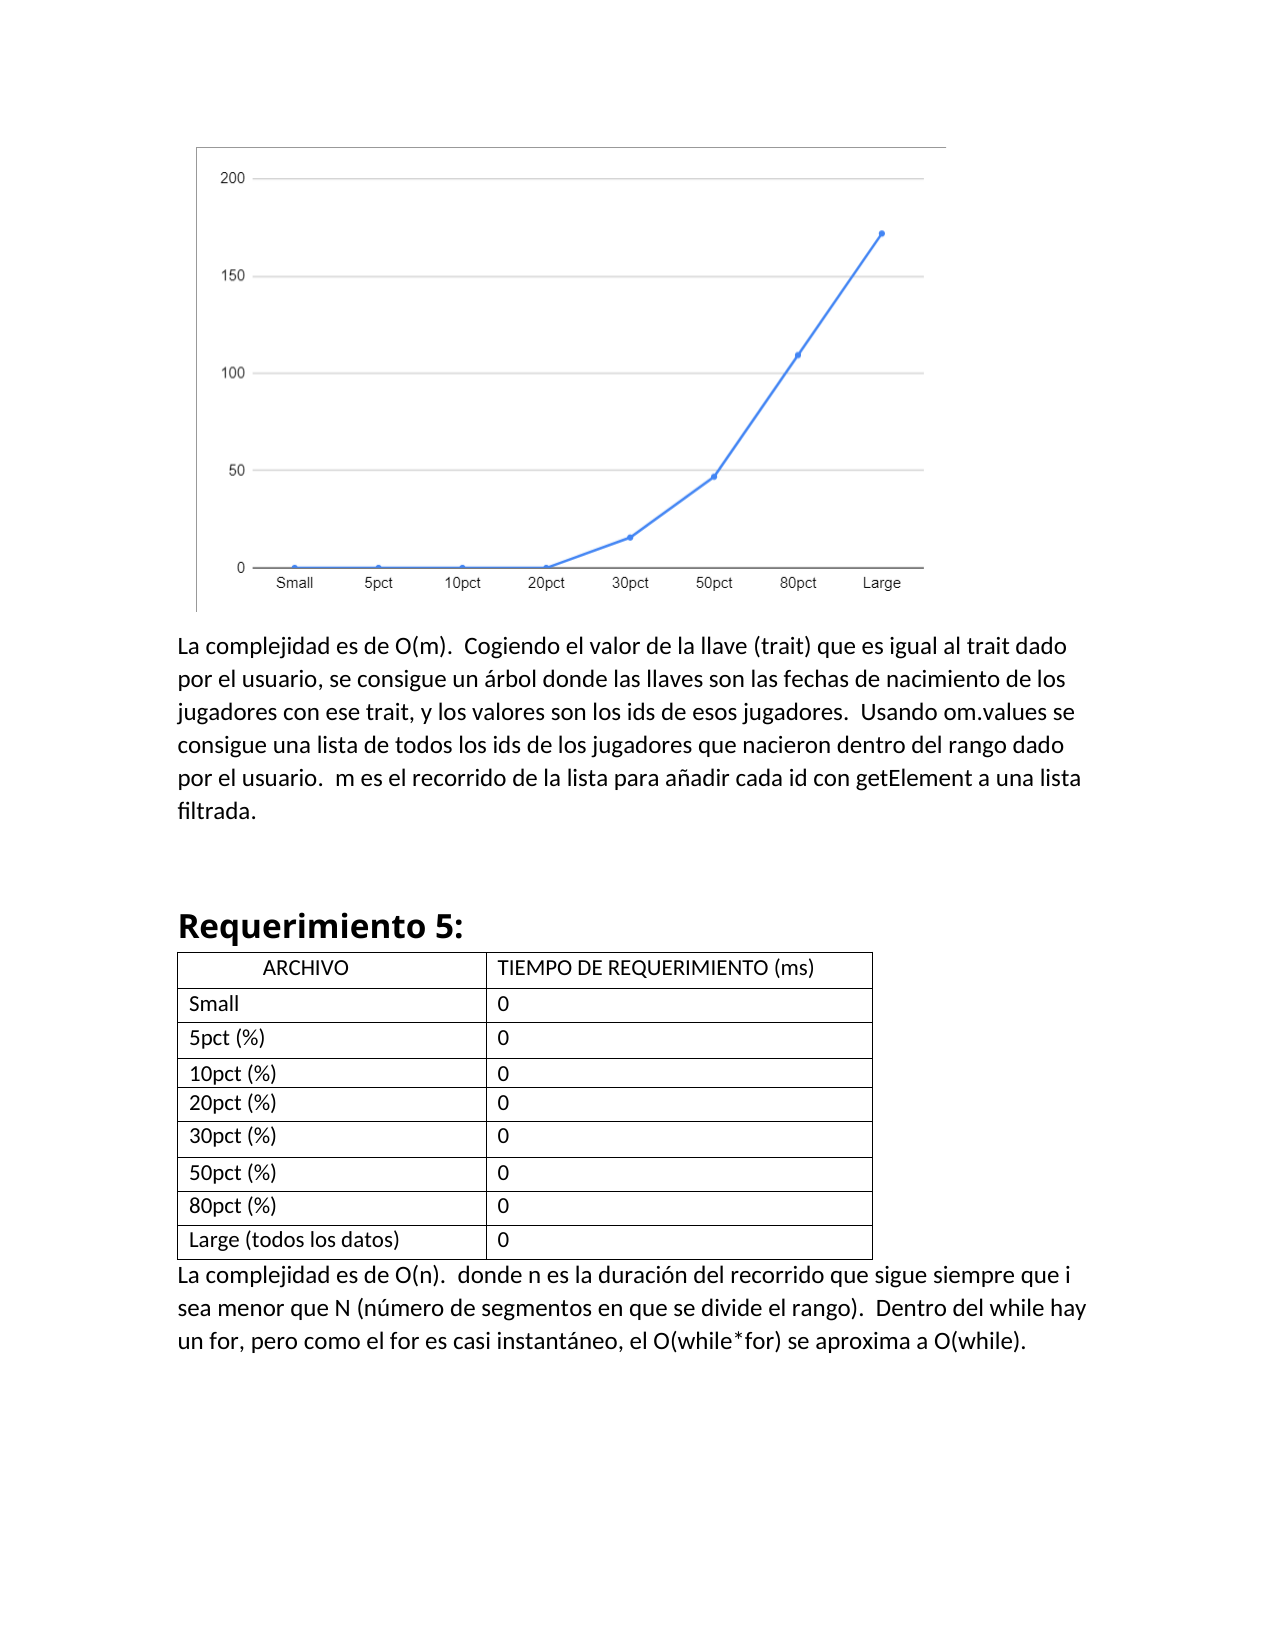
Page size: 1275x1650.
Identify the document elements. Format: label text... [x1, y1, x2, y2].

table_header TIEMPO DE REQUERIMIENTO (ms) [487, 953, 872, 988]
table_cell 10pct (%) [178, 1059, 486, 1087]
text La complejidad es de O(n). donde n es la duración del recorrido que sigue siempre que i sea menor que N (número de segmentos en que se divide el rango). Dentro del while hay un for, pero como el for es casi instantáneo, el O(while*for) se aproxima a O(while). [177, 1259, 1098, 1356]
table_cell Small [178, 989, 486, 1022]
table_cell 50pct (%) [178, 1158, 486, 1191]
table_cell 0 [487, 1226, 872, 1258]
table_cell 0 [487, 1158, 872, 1191]
text La complejidad es de O(m). Cogiendo el valor de la llave (trait) que es igual al trait dado por el usuario, se consigue un árbol donde las llaves son las fechas de nacimiento de los jugadores con ese trait, y los valores son los ids de esos jugadores. Usando om.values se consigue una lista de todos los ids de los jugadores que nacieron dentro del rango dado por el usuario. m es el recorrido de la lista para añadir cada id con getElement a una lista filtrada. [177, 631, 1098, 826]
table_cell 0 [487, 1059, 872, 1087]
table_cell 0 [487, 1192, 872, 1224]
table_cell Large (todos los datos) [178, 1226, 486, 1258]
table_cell 0 [487, 1023, 872, 1058]
subtitle Requerimiento 5: [177, 903, 1098, 948]
table_cell 20pct (%) [178, 1088, 486, 1121]
table_cell 5pct (%) [178, 1023, 486, 1058]
table_cell 80pct (%) [178, 1192, 486, 1224]
table_cell 0 [487, 1088, 872, 1121]
table_cell 0 [487, 1122, 872, 1157]
table_cell 30pct (%) [178, 1122, 486, 1157]
table_cell 0 [487, 989, 872, 1022]
table_header ARCHIVO [178, 953, 486, 988]
